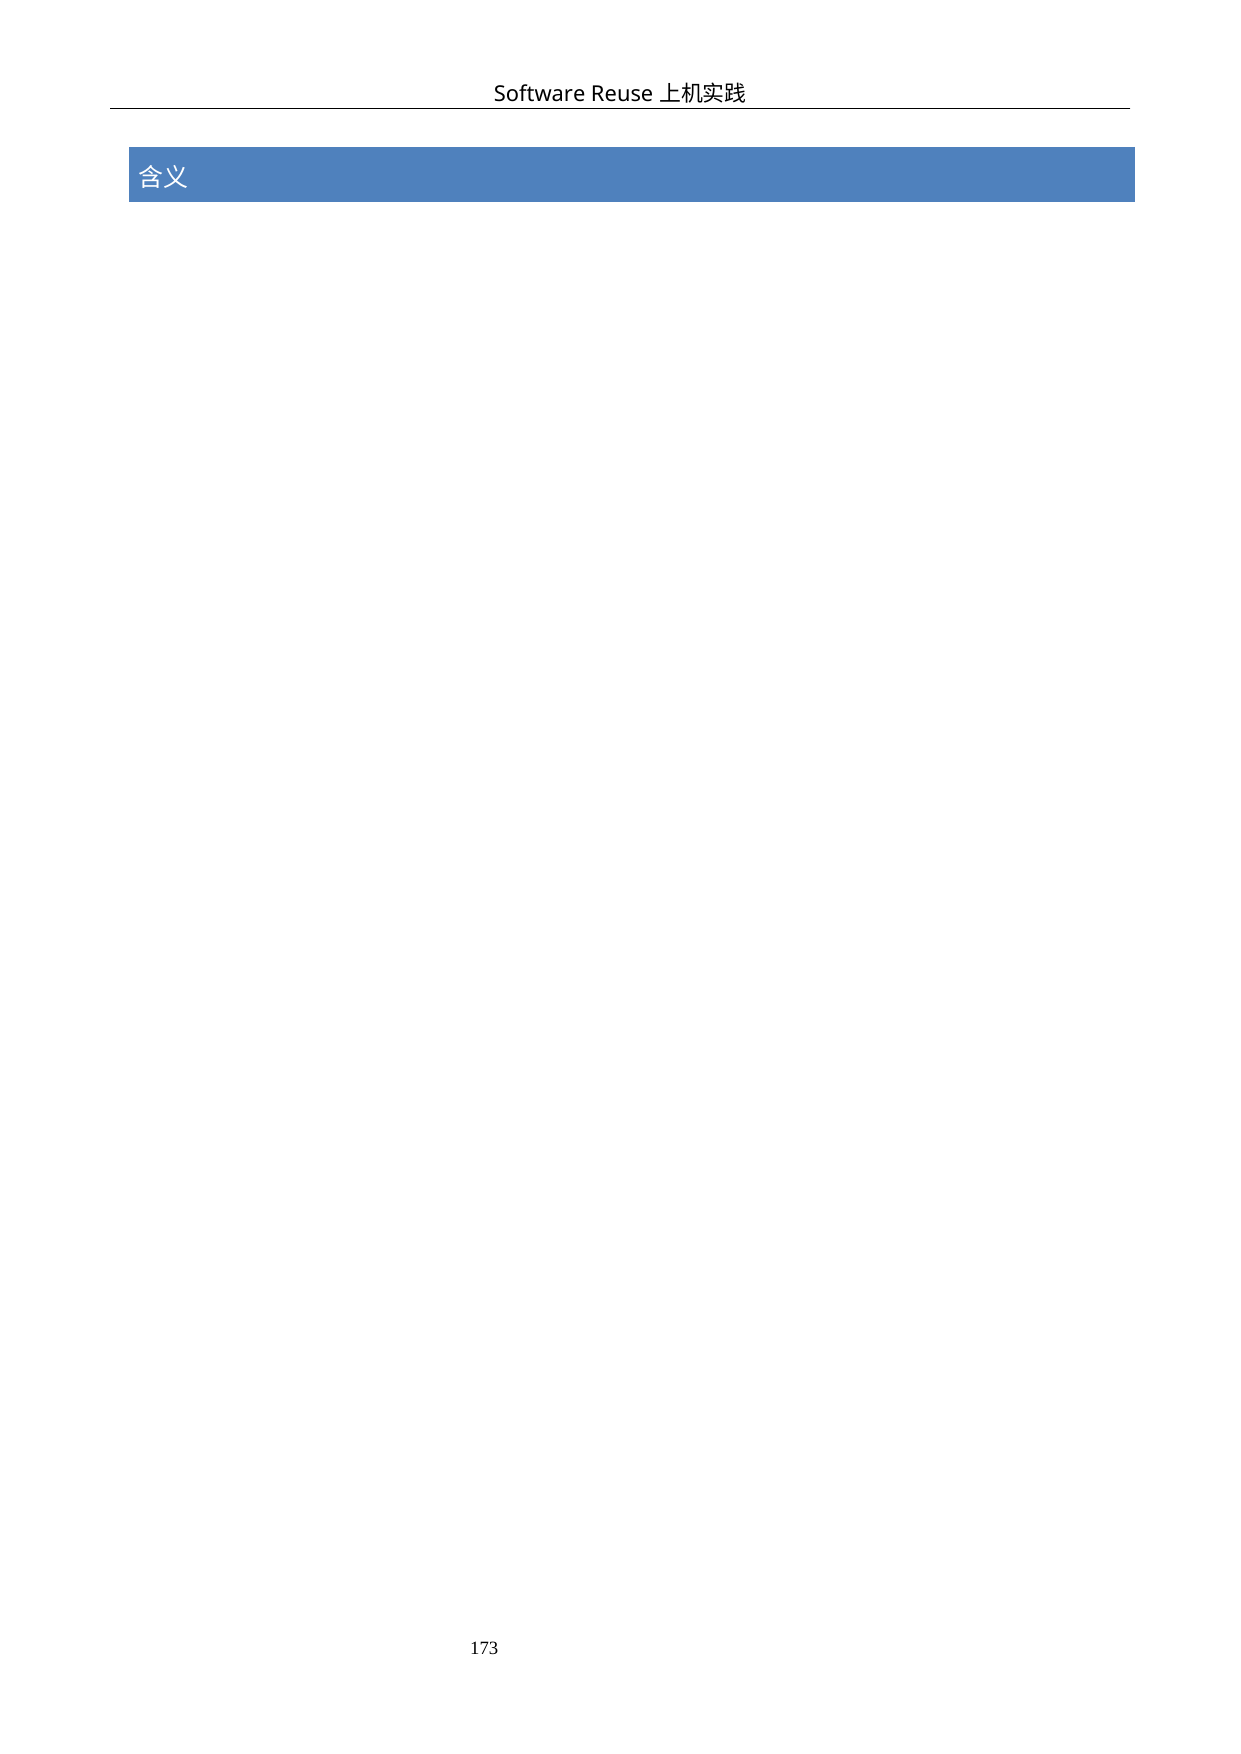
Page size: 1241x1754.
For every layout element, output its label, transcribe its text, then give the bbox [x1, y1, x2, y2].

table_header 含义 [131, 149, 1133, 202]
